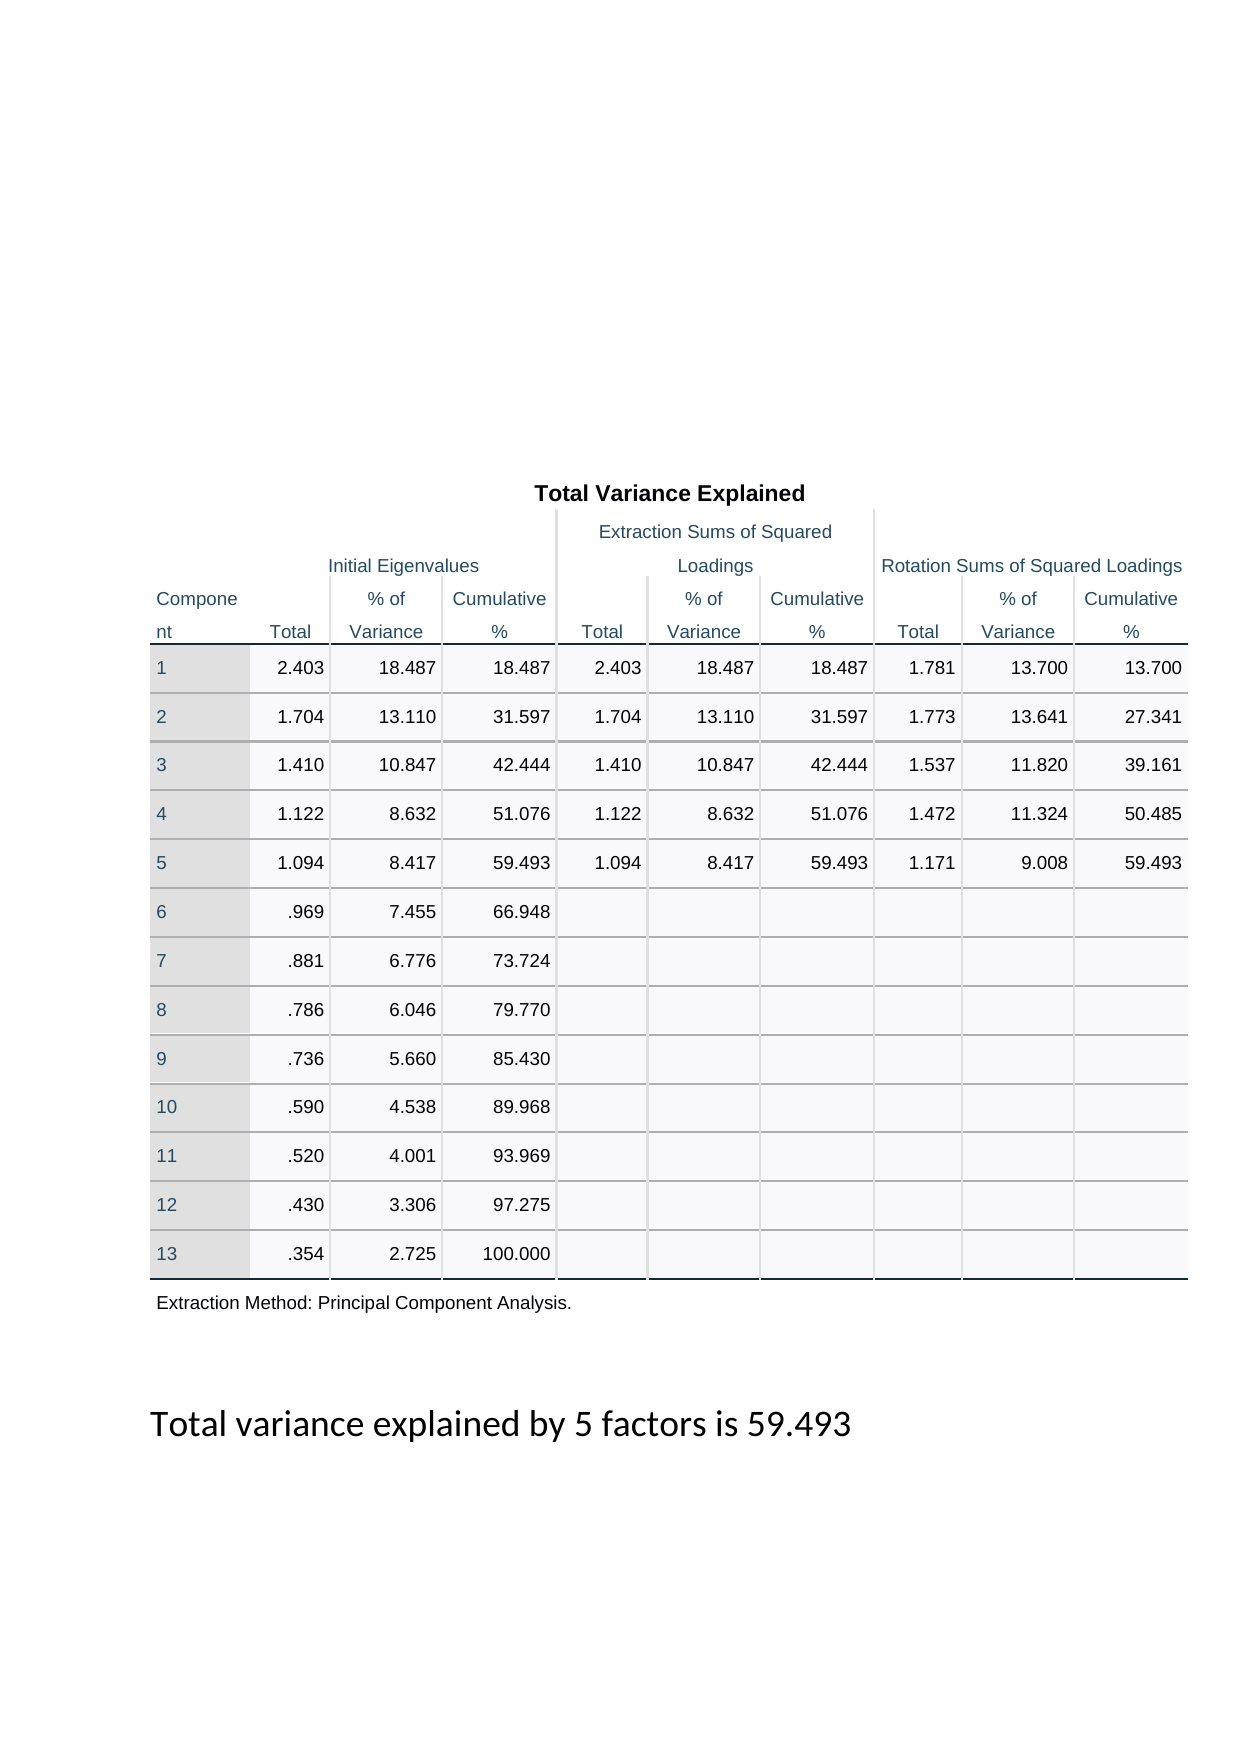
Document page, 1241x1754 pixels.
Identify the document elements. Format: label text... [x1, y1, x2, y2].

table_cell 18.487 [649, 645, 759, 692]
table_cell 100.000 [443, 1231, 555, 1278]
table_cell 31.597 [443, 694, 555, 740]
table_cell [1075, 1085, 1188, 1131]
table_cell 1.094 [250, 840, 329, 887]
table_cell .736 [250, 1036, 329, 1082]
table_cell [1075, 1231, 1188, 1278]
table_cell [1075, 987, 1188, 1033]
table_cell [649, 987, 759, 1033]
table_cell Total [558, 576, 646, 643]
table_cell Cumulative % [443, 576, 555, 643]
table_cell [649, 1085, 759, 1131]
table_cell 1.094 [558, 840, 646, 887]
table_cell .786 [250, 987, 329, 1033]
table_cell [875, 1231, 961, 1278]
table_cell [761, 1036, 873, 1082]
table_cell Extraction Sums of Squared Loadings [558, 509, 873, 576]
table_cell 27.341 [1075, 694, 1188, 740]
table_cell 11 [150, 1133, 250, 1180]
table_cell 2.403 [558, 645, 646, 692]
table_cell 4.001 [331, 1133, 441, 1180]
table_cell .590 [250, 1085, 329, 1131]
table_cell [963, 1133, 1073, 1180]
table_cell 1.410 [250, 743, 329, 789]
table_cell Rotation Sums of Squared Loadings [875, 509, 1189, 576]
table_cell 42.444 [443, 743, 555, 789]
table_cell 6.776 [331, 938, 441, 985]
table_cell 13.110 [331, 694, 441, 740]
table_cell 8.632 [649, 791, 759, 838]
table_cell 3 [150, 743, 250, 789]
table_cell 59.493 [761, 840, 873, 887]
table_cell [649, 1182, 759, 1229]
table_cell [963, 1182, 1073, 1229]
table_cell 1.781 [875, 645, 961, 692]
table_cell 66.948 [443, 889, 555, 936]
table_cell [963, 1036, 1073, 1082]
table_cell [761, 1182, 873, 1229]
table_cell 93.969 [443, 1133, 555, 1180]
table_cell 59.493 [1075, 840, 1188, 887]
table_cell 11.324 [963, 791, 1073, 838]
table_cell Total [250, 576, 329, 643]
table_cell 6 [150, 889, 250, 936]
table_cell % of Variance [649, 576, 759, 643]
table_cell [963, 1231, 1073, 1278]
table_cell 1.410 [558, 743, 646, 789]
table_cell .969 [250, 889, 329, 936]
table_cell 5 [150, 840, 250, 887]
table_cell 10 [150, 1085, 250, 1131]
table_cell 10.847 [331, 743, 441, 789]
table_cell % of Variance [331, 576, 441, 643]
table_cell 11.820 [963, 743, 1073, 789]
table_cell Cumulative % [761, 576, 873, 643]
table_cell 1.472 [875, 791, 961, 838]
table_cell [558, 987, 646, 1033]
table_cell [875, 889, 961, 936]
table_cell [1075, 938, 1188, 985]
table_cell 12 [150, 1182, 250, 1229]
table_cell 13.700 [1075, 645, 1188, 692]
table_cell 5.660 [331, 1036, 441, 1082]
table_cell [1075, 1036, 1188, 1082]
table_cell Initial Eigenvalues [250, 509, 555, 576]
table_cell 79.770 [443, 987, 555, 1033]
table_cell 6.046 [331, 987, 441, 1033]
table_cell [875, 987, 961, 1033]
table_cell 39.161 [1075, 743, 1188, 789]
table_cell 18.487 [443, 645, 555, 692]
table_cell Extraction Method: Principal Component Analysis. [150, 1278, 1189, 1317]
table_cell [649, 1133, 759, 1180]
table_cell [761, 889, 873, 936]
table_cell 51.076 [761, 791, 873, 838]
table_cell 9 [150, 1036, 250, 1082]
table_cell [649, 1231, 759, 1278]
table_cell 2.403 [250, 645, 329, 692]
table_cell 1 [150, 645, 250, 692]
table_cell 1.537 [875, 743, 961, 789]
table_cell 31.597 [761, 694, 873, 740]
table_cell 50.485 [1075, 791, 1188, 838]
table_cell 89.968 [443, 1085, 555, 1131]
table_cell 8.632 [331, 791, 441, 838]
table_cell [875, 1182, 961, 1229]
text Total variance explained by 5 factors is 59.493 [150, 1400, 1090, 1446]
table_cell 18.487 [331, 645, 441, 692]
table_cell 1.704 [558, 694, 646, 740]
table_cell [963, 987, 1073, 1033]
table_cell Cumulative % [1075, 576, 1188, 643]
table_cell 7.455 [331, 889, 441, 936]
table_cell 13.110 [649, 694, 759, 740]
table_cell 3.306 [331, 1182, 441, 1229]
table_header Total Variance Explained [150, 470, 1189, 509]
table_cell 97.275 [443, 1182, 555, 1229]
table_cell [875, 1133, 961, 1180]
table_cell 18.487 [761, 645, 873, 692]
table_cell 8.417 [649, 840, 759, 887]
table_cell [558, 889, 646, 936]
table_cell [761, 1085, 873, 1131]
table_cell 59.493 [443, 840, 555, 887]
table_cell 1.704 [250, 694, 329, 740]
table_cell [875, 1036, 961, 1082]
table_cell 7 [150, 938, 250, 985]
table_cell [558, 1085, 646, 1131]
table_cell .520 [250, 1133, 329, 1180]
table_cell 13 [150, 1231, 250, 1278]
table_cell [1075, 1133, 1188, 1180]
table_cell 9.008 [963, 840, 1073, 887]
table_cell .354 [250, 1231, 329, 1278]
table_cell [558, 1231, 646, 1278]
table_cell 1.122 [250, 791, 329, 838]
table_cell [963, 1085, 1073, 1131]
table_cell 85.430 [443, 1036, 555, 1082]
table_cell Component [150, 509, 250, 643]
table_cell [558, 1036, 646, 1082]
table_cell [761, 1133, 873, 1180]
table_cell 73.724 [443, 938, 555, 985]
table_cell 10.847 [649, 743, 759, 789]
table_cell [875, 938, 961, 985]
table_cell .430 [250, 1182, 329, 1229]
table_cell [649, 889, 759, 936]
table_cell 51.076 [443, 791, 555, 838]
table_cell 1.122 [558, 791, 646, 838]
table_cell [558, 1182, 646, 1229]
table_cell [761, 1231, 873, 1278]
table_cell 2 [150, 694, 250, 740]
table_cell 4 [150, 791, 250, 838]
table_cell [1075, 1182, 1188, 1229]
table_cell 4.538 [331, 1085, 441, 1131]
table_cell [1075, 889, 1188, 936]
table_cell 42.444 [761, 743, 873, 789]
table_cell [875, 1085, 961, 1131]
table_cell 13.641 [963, 694, 1073, 740]
table_cell 8 [150, 987, 250, 1033]
table_cell [558, 1133, 646, 1180]
table_cell [963, 889, 1073, 936]
table_cell 2.725 [331, 1231, 441, 1278]
table_cell [761, 987, 873, 1033]
table_cell .881 [250, 938, 329, 985]
table_cell [761, 938, 873, 985]
table_cell [558, 938, 646, 985]
table_cell [649, 938, 759, 985]
table_cell Total [875, 576, 961, 643]
table_cell [963, 938, 1073, 985]
table_cell [649, 1036, 759, 1082]
table_cell 1.773 [875, 694, 961, 740]
table_cell % of Variance [963, 576, 1073, 643]
table_cell 8.417 [331, 840, 441, 887]
table_cell 1.171 [875, 840, 961, 887]
table_cell 13.700 [963, 645, 1073, 692]
